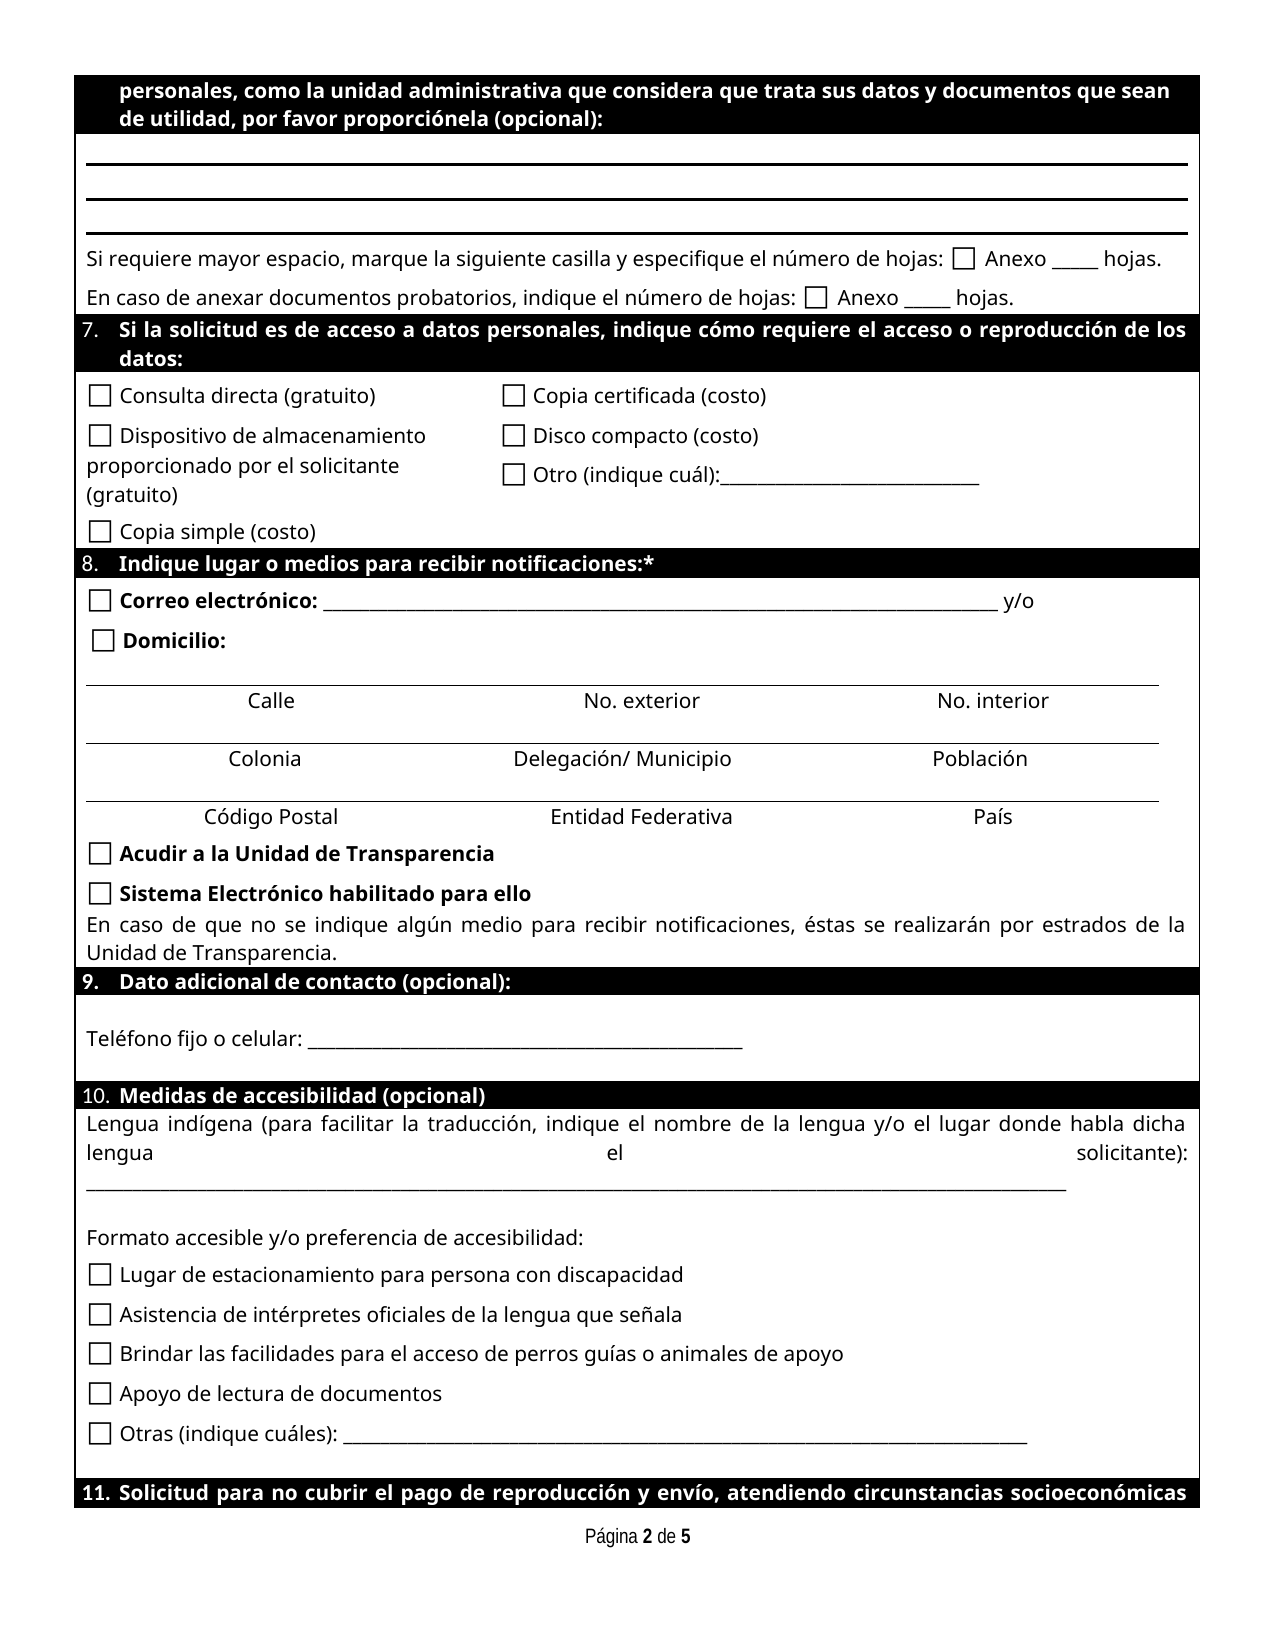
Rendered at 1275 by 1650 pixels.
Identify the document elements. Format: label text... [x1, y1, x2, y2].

table_cell □ Copia certificada (costo) □ Disco compacto (costo) □ Otro (indique cuál):____________________________ [489, 372, 1199, 548]
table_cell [76, 1478, 1199, 1507]
table_cell Lengua indígena (para facilitar la traducción, indique el nombre de la lengua y/o el lugar donde habla dicha lengua el solicitante): __________________________________________________________________________________________________________ Formato accesible y/o preferencia de accesibilidad: □ Lugar de estacionamiento para persona con discapacidad □ Asistencia de intérpretes oficiales de la lengua que señala □ Brindar las facilidades para el acceso de perros guías o animales de apoyo □ Apoyo de lectura de documentos □ Otras (indique cuáles): __________________________________________________________________________ [76, 1109, 1199, 1478]
table_cell Si la solicitud es de acceso a datos personales, indique cómo requiere el acceso o reproducción de los datos: [76, 315, 1199, 372]
table_cell Dato adicional de contacto (opcional): [76, 967, 1199, 995]
table_cell Si requiere mayor espacio, marque la siguiente casilla y especifique el número de hojas: □ Anexo _____ hojas. En caso de anexar documentos probatorios, indique el número de hojas: □ Anexo _____ hojas. [76, 134, 1199, 314]
table_cell Medidas de accesibilidad (opcional) [76, 1081, 1199, 1109]
table_cell Teléfono fijo o celular: _______________________________________________ [76, 995, 1199, 1081]
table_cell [76, 76, 1199, 133]
table_cell Indique lugar o medios para recibir notificaciones:* [76, 549, 1199, 578]
table_cell □ Consulta directa (gratuito) □ Dispositivo de almacenamiento proporcionado por el solicitante (gratuito) □ Copia simple (costo) [76, 372, 488, 548]
table_cell □ Correo electrónico: _________________________________________________________________________ y/o □ Acudir a la Unidad de Transparencia □ Sistema Electrónico habilitado para ello En caso de que no se indique algún medio para recibir notificaciones, éstas se realizarán por estrados de la Unidad de Transparencia. [76, 578, 1199, 967]
